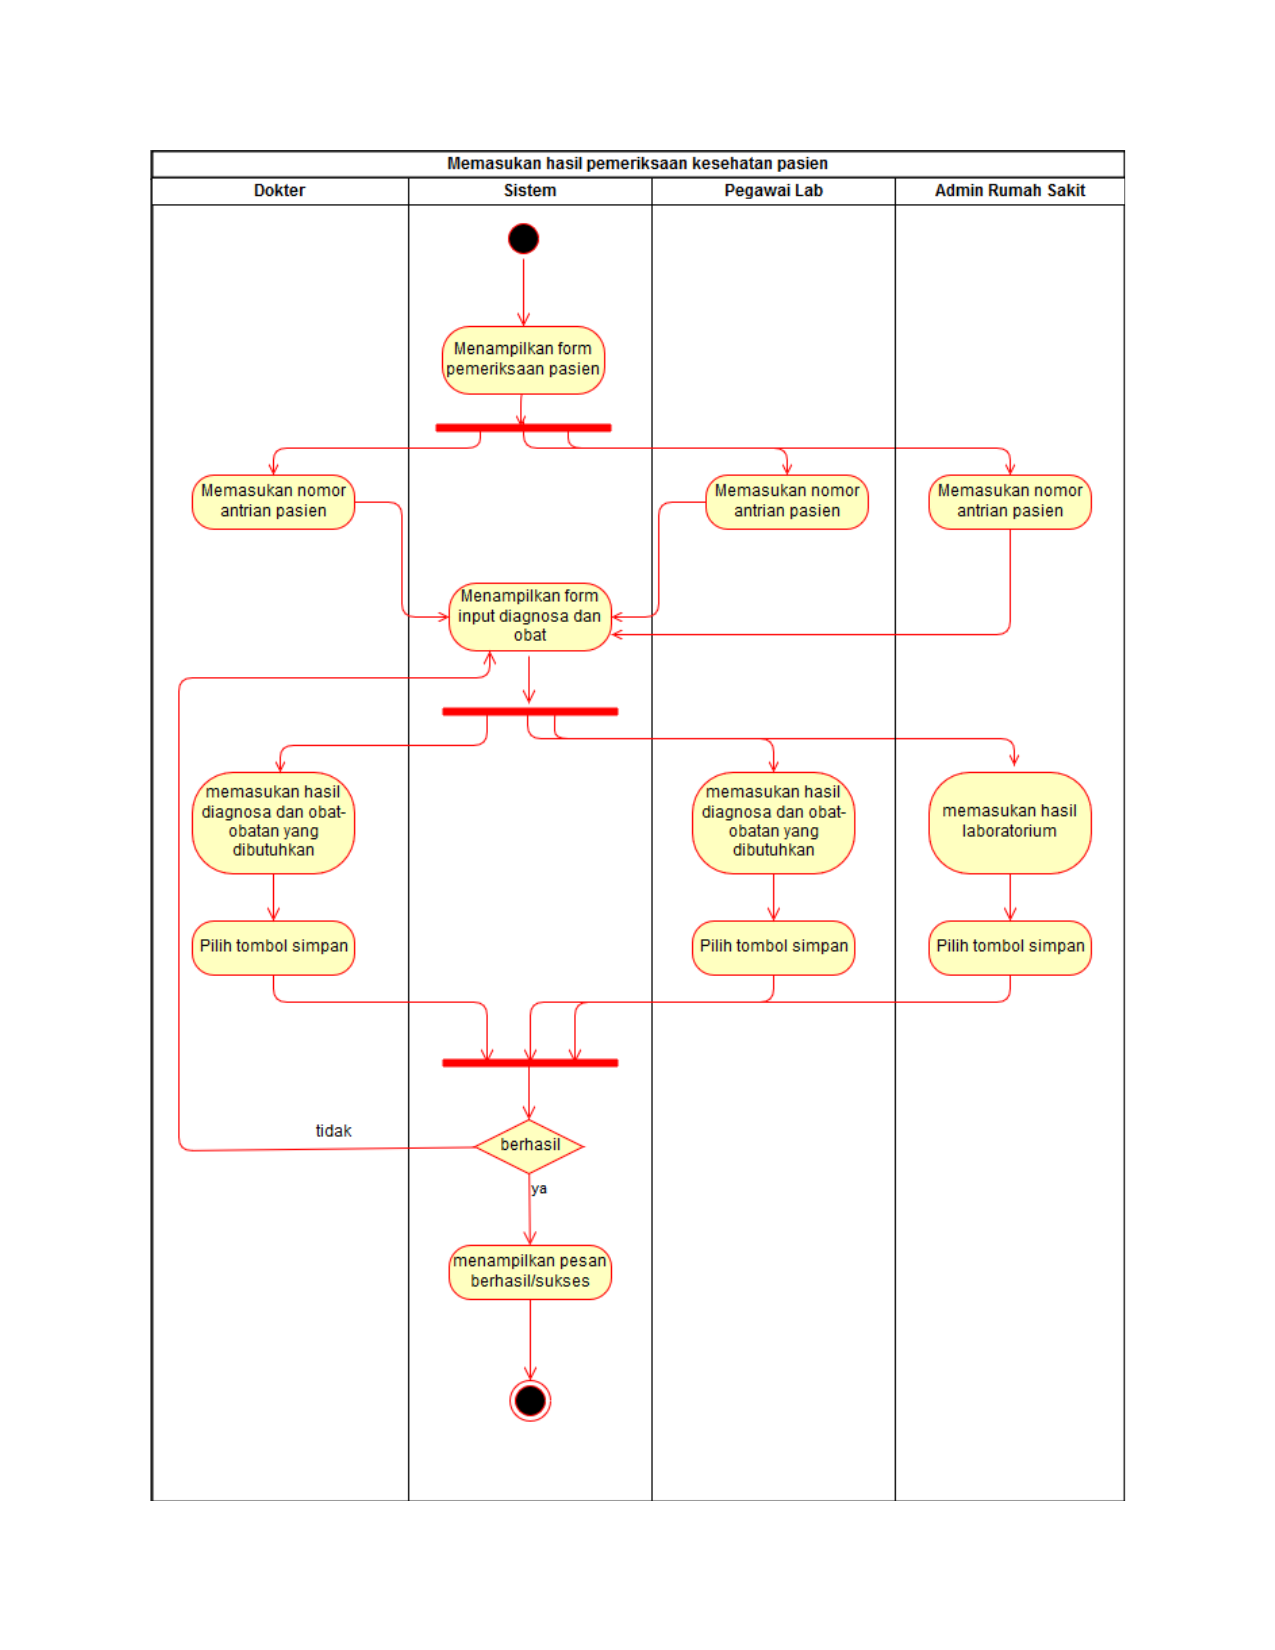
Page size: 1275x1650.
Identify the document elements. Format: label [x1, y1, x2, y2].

picture [150, 150, 1125, 1501]
